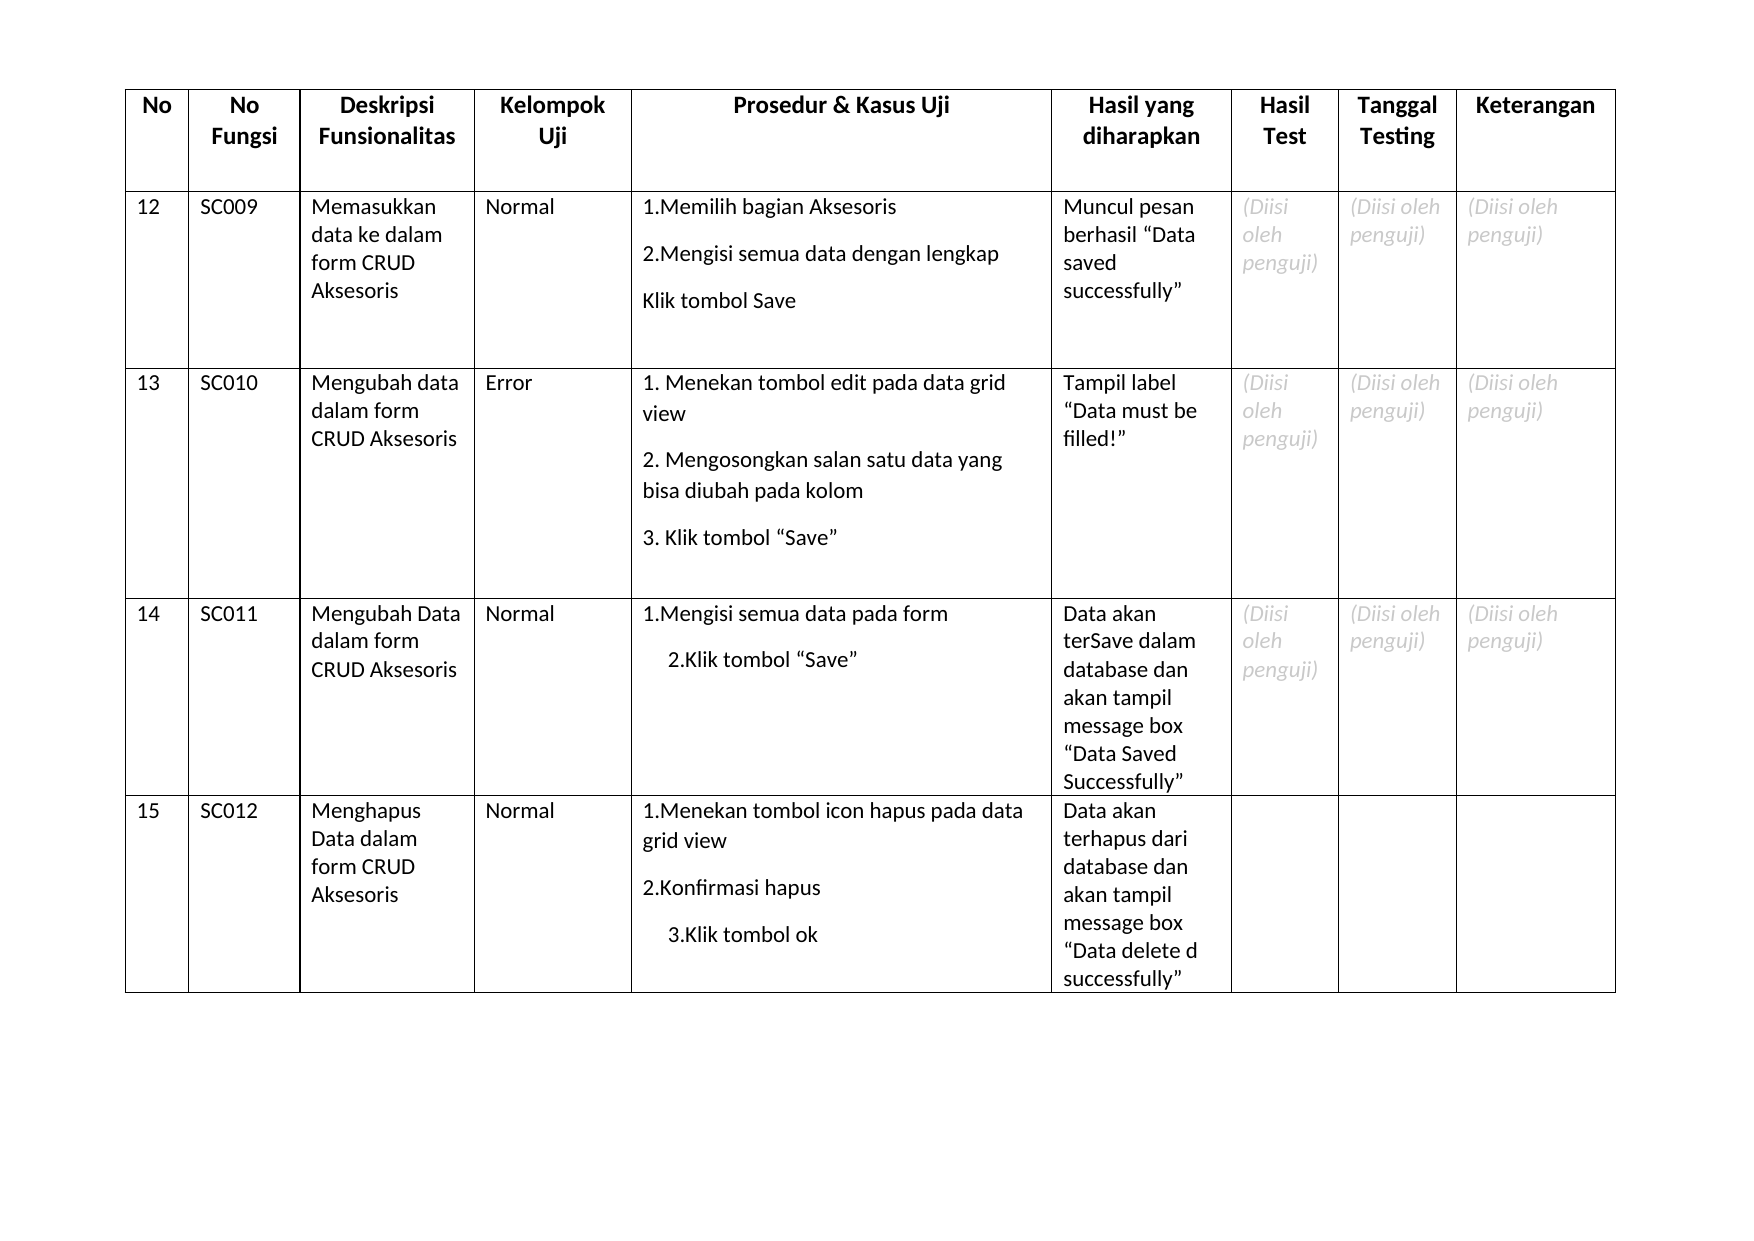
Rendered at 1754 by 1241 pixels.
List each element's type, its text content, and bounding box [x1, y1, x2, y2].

table_header Tanggal Testing [1339, 90, 1456, 191]
table_cell 1.Mengisi semua data pada form 2.Klik tombol “Save” [632, 599, 1051, 795]
table_cell [1232, 796, 1338, 992]
table_cell (Diisi oleh penguji) [1457, 599, 1615, 795]
table_cell Error [475, 369, 631, 598]
table_header Prosedur & Kasus Uji [632, 90, 1051, 191]
table_header No [126, 90, 188, 191]
table_cell (Diisi oleh penguji) [1339, 599, 1456, 795]
table_cell Data akan terSave dalam database dan akan tampil message box “Data Saved Successfully” [1052, 599, 1231, 795]
table_cell 1. Menekan tombol edit pada data grid view 2. Mengosongkan salan satu data yang bisa diubah pada kolom 3. Klik tombol “Save” [632, 369, 1051, 598]
table_cell 14 [126, 599, 188, 795]
table_cell Normal [475, 192, 631, 367]
table_header Hasil Test [1232, 90, 1338, 191]
table_cell (Diisi oleh penguji) [1232, 369, 1338, 598]
table_cell Mengubah data dalam form CRUD Aksesoris [301, 369, 474, 598]
table_cell SC010 [189, 369, 299, 598]
table_header Keterangan [1457, 90, 1615, 191]
table_header Deskripsi Funsionalitas [301, 90, 474, 191]
table_cell Tampil label “Data must be filled!” [1052, 369, 1231, 598]
table_cell 15 [126, 796, 188, 992]
table_cell Normal [475, 599, 631, 795]
table_cell [1457, 796, 1615, 992]
table_cell SC011 [189, 599, 299, 795]
table_cell (Diisi oleh penguji) [1232, 192, 1338, 367]
table_cell Mengubah Data dalam form CRUD Aksesoris [301, 599, 474, 795]
table_cell Menghapus Data dalam form CRUD Aksesoris [301, 796, 474, 992]
table_header Hasil yang diharapkan [1052, 90, 1231, 191]
table_header Kelompok Uji [475, 90, 631, 191]
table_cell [301, 192, 474, 367]
table_cell Data akan terhapus dari database dan akan tampil message box “Data delete d successfully” [1052, 796, 1231, 992]
table_cell SC009 [189, 192, 299, 367]
table_cell (Diisi oleh penguji) [1339, 369, 1456, 598]
table_cell Normal [475, 796, 631, 992]
table_cell (Diisi oleh penguji) [1457, 192, 1615, 367]
table_cell 1.Menekan tombol icon hapus pada data grid view 2.Konfirmasi hapus 3.Klik tombol ok [632, 796, 1051, 992]
table_cell Muncul pesan berhasil “Data saved successfully” [1052, 192, 1231, 367]
table_cell [1339, 796, 1456, 992]
table_cell 12 [126, 192, 188, 367]
table_cell 1.Memilih bagian Aksesoris 2.Mengisi semua data dengan lengkap Klik tombol Save [632, 192, 1051, 367]
table_cell (Diisi oleh penguji) [1457, 369, 1615, 598]
table_cell (Diisi oleh penguji) [1339, 192, 1456, 367]
table_cell SC012 [189, 796, 299, 992]
table_cell 13 [126, 369, 188, 598]
table_header No Fungsi [189, 90, 299, 191]
table_cell (Diisi oleh penguji) [1232, 599, 1338, 795]
